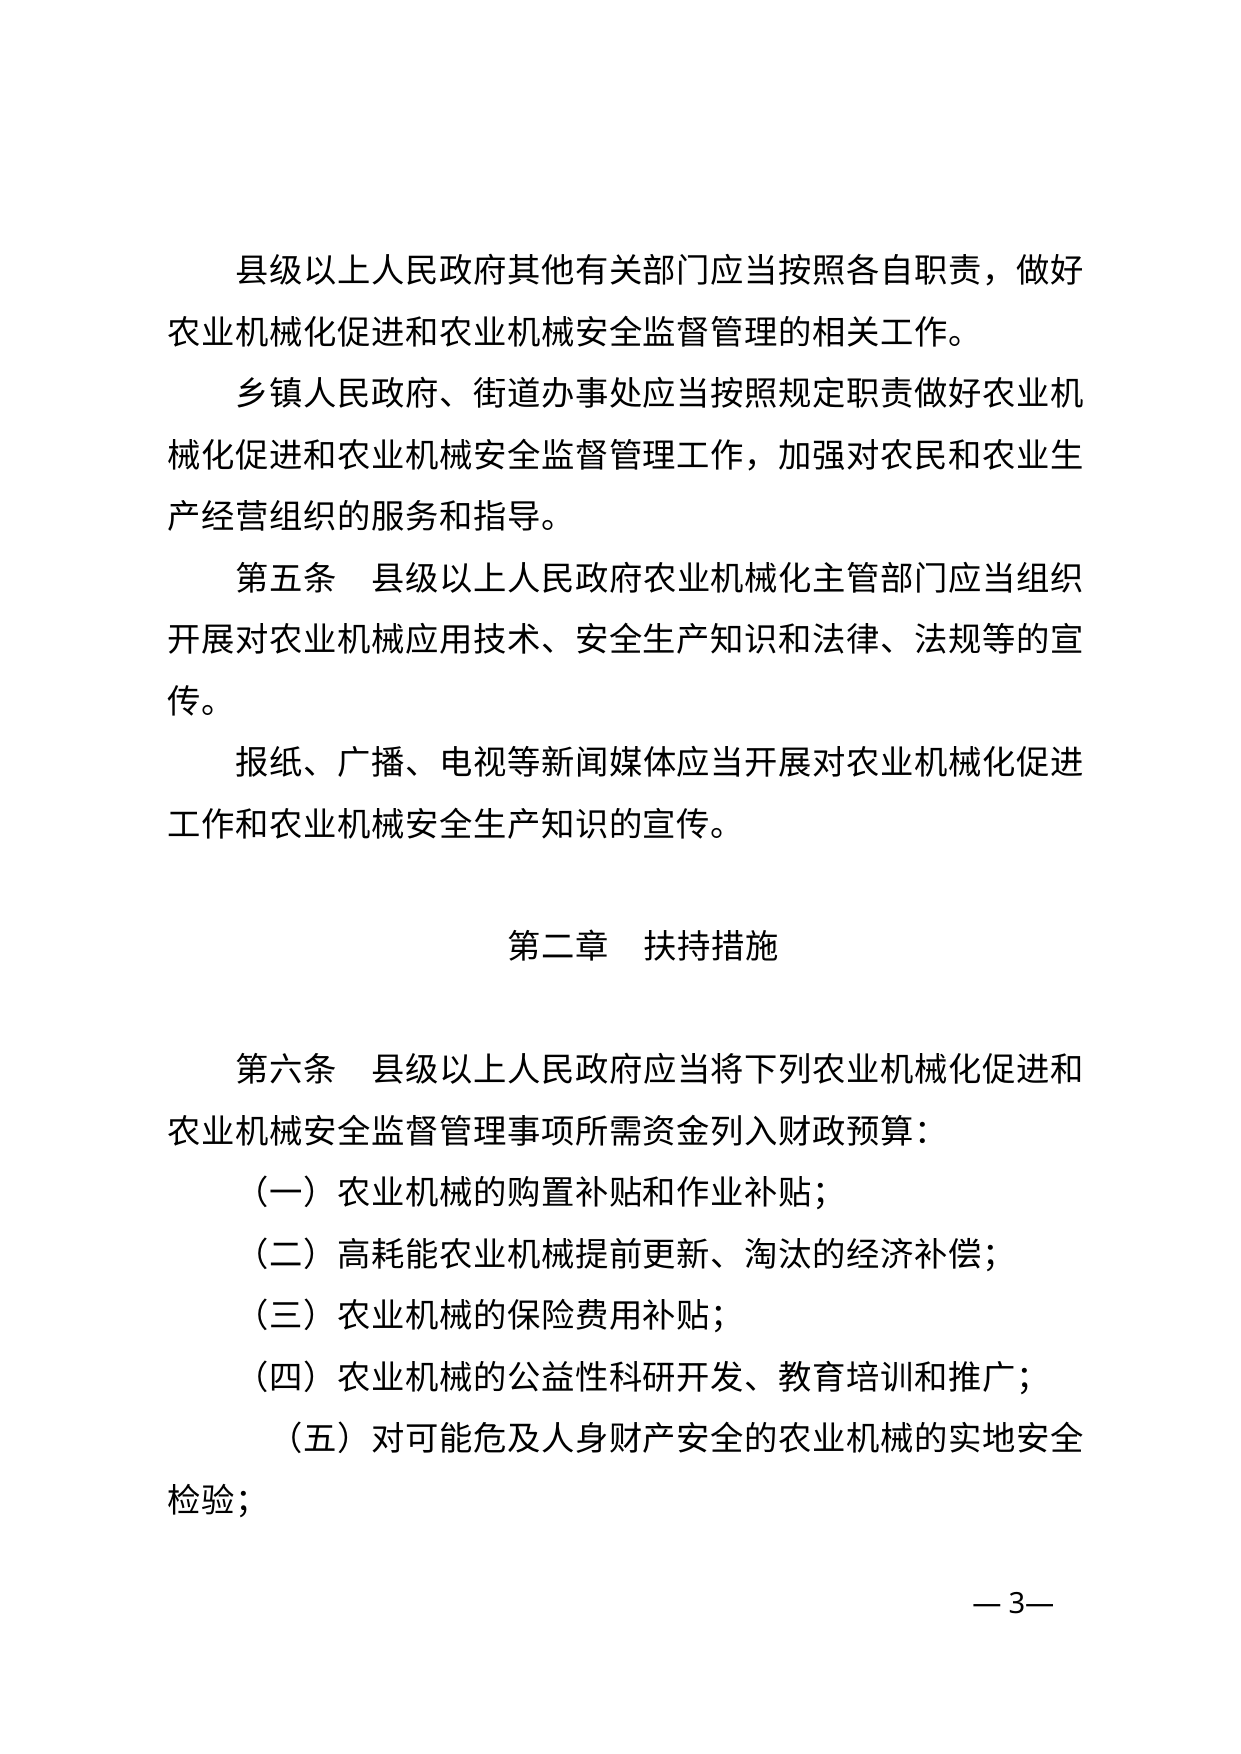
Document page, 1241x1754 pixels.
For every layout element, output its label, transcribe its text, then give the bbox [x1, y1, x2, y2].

text 县级以上人民政府其他有关部门应当按照各自职责，做好农业机械化促进和农业机械安全监督管理的相关工作。 [168, 238, 1084, 361]
text 第六条 县级以上人民政府应当将下列农业机械化促进和农业机械安全监督管理事项所需资金列入财政预算： [168, 1037, 1084, 1159]
list 第二章 扶持措施 [308, 914, 1084, 975]
text （二）高耗能农业机械提前更新、淘汰的经济补偿； [168, 1221, 1084, 1282]
text 报纸、广播、电视等新闻媒体应当开展对农业机械化促进工作和农业机械安全生产知识的宣传。 [168, 729, 1084, 852]
text （五）对可能危及人身财产安全的农业机械的实地安全检验； [168, 1405, 1084, 1528]
text 第五条 县级以上人民政府农业机械化主管部门应当组织开展对农业机械应用技术、安全生产知识和法律、法规等的宣传。 [168, 545, 1084, 729]
text （四）农业机械的公益性科研开发、教育培训和推广； [168, 1344, 1084, 1405]
text 乡镇人民政府、街道办事处应当按照规定职责做好农业机械化促进和农业机械安全监督管理工作，加强对农民和农业生产经营组织的服务和指导。 [168, 361, 1084, 545]
text （一）农业机械的购置补贴和作业补贴； [168, 1159, 1084, 1221]
text （三）农业机械的保险费用补贴； [168, 1282, 1084, 1344]
